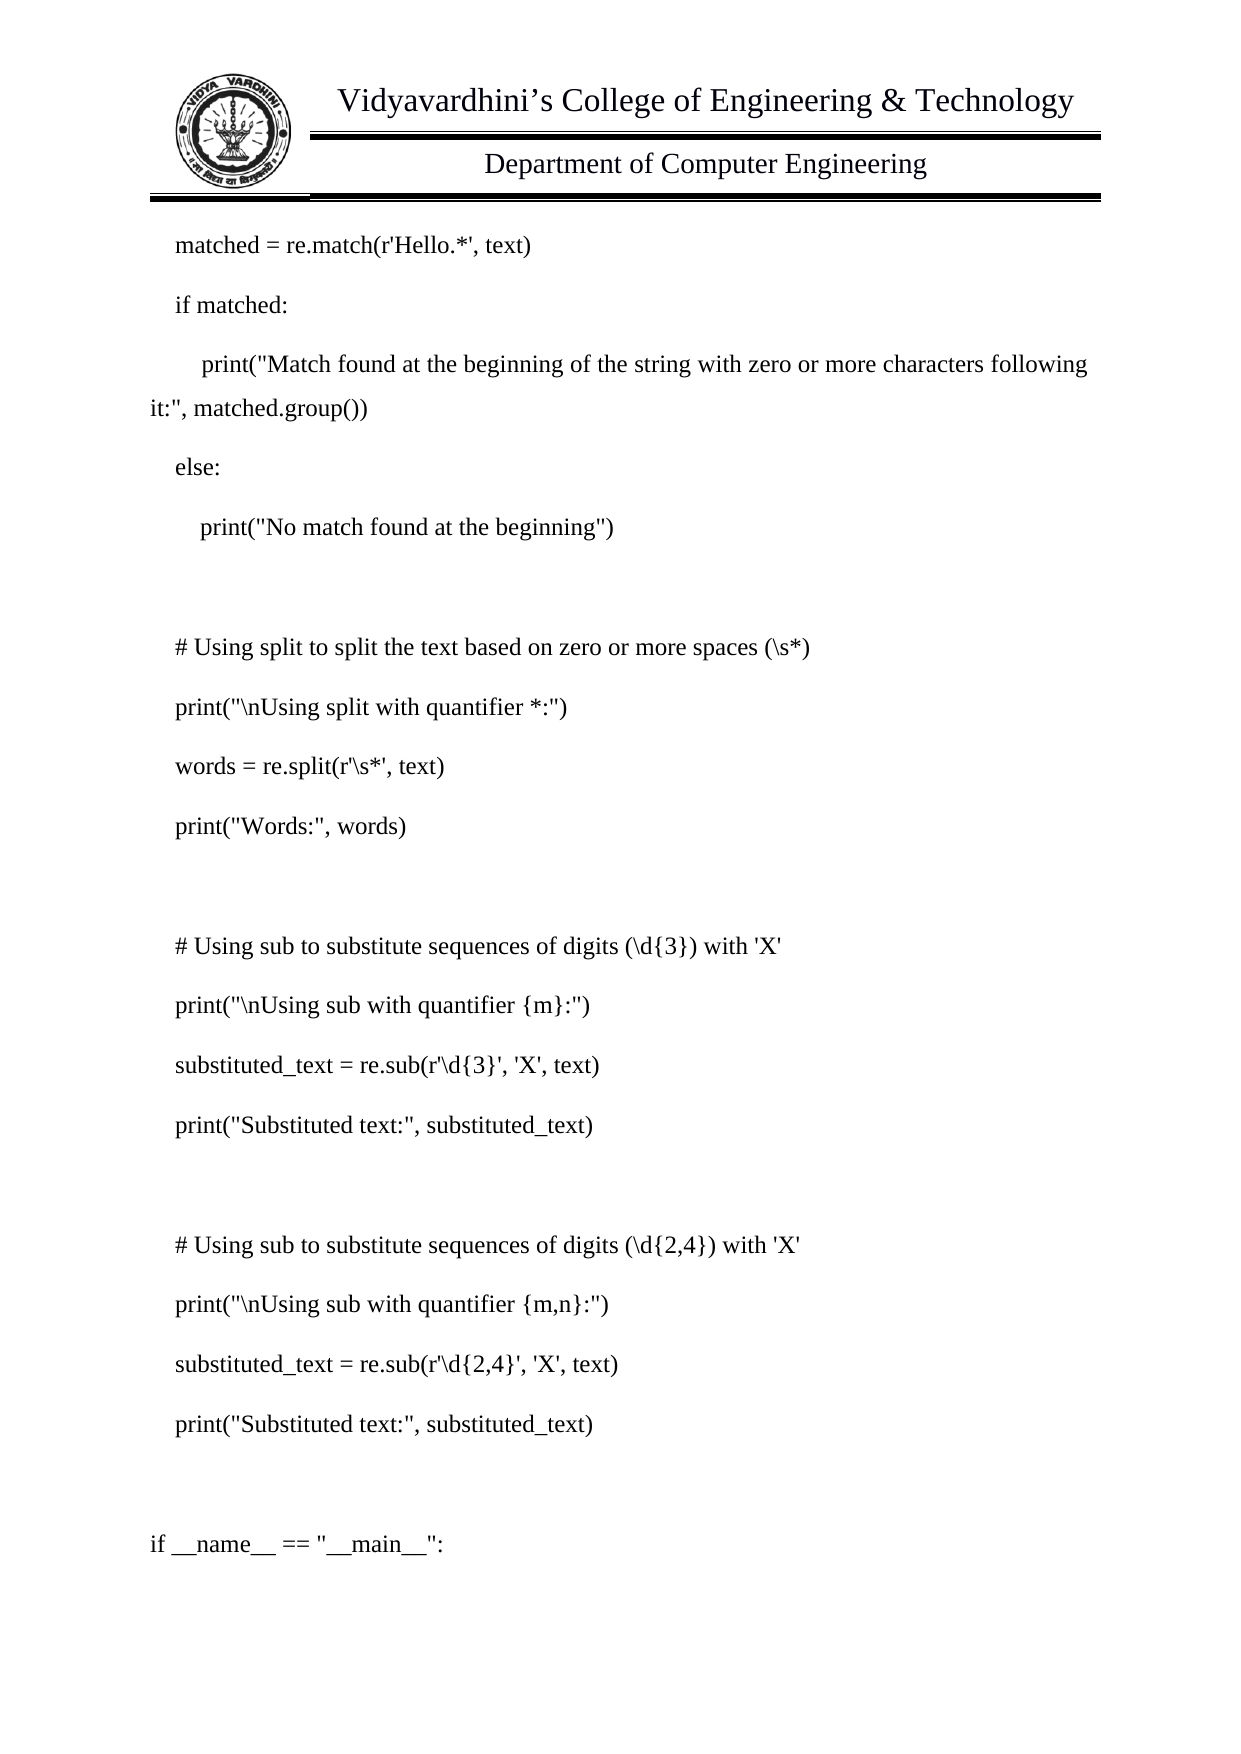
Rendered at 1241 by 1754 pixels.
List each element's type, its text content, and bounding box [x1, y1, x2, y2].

text print("Substituted text:", substituted_text) [150, 1110, 1090, 1139]
text # Using split to split the text based on zero or more spaces (\s*) [150, 632, 1090, 661]
text print("Match found at the beginning of the string with zero or more characters following it:", matched.group()) [150, 349, 1090, 421]
picture [173, 73, 292, 190]
text print("\nUsing sub with quantifier {m}:") [150, 991, 1090, 1019]
text print("\nUsing split with quantifier *:") [150, 692, 1090, 720]
text # Using sub to substitute sequences of digits (\d{3}) with 'X' [150, 931, 1090, 959]
text if __name__ == "__main__": [150, 1529, 1090, 1557]
text print("Words:", words) [150, 811, 1090, 840]
text print("Substituted text:", substituted_text) [150, 1409, 1090, 1438]
text print("\nUsing sub with quantifier {m,n}:") [150, 1289, 1090, 1318]
text matched = re.match(r'Hello.*', text) [150, 230, 1090, 259]
text substituted_text = re.sub(r'\d{2,4}', 'X', text) [150, 1349, 1090, 1378]
text words = re.split(r'\s*', text) [150, 751, 1090, 780]
text substituted_text = re.sub(r'\d{3}', 'X', text) [150, 1050, 1090, 1079]
text if matched: [150, 290, 1090, 318]
text else: [150, 452, 1090, 481]
text # Using sub to substitute sequences of digits (\d{2,4}) with 'X' [150, 1230, 1090, 1258]
text print("No match found at the beginning") [150, 512, 1090, 541]
